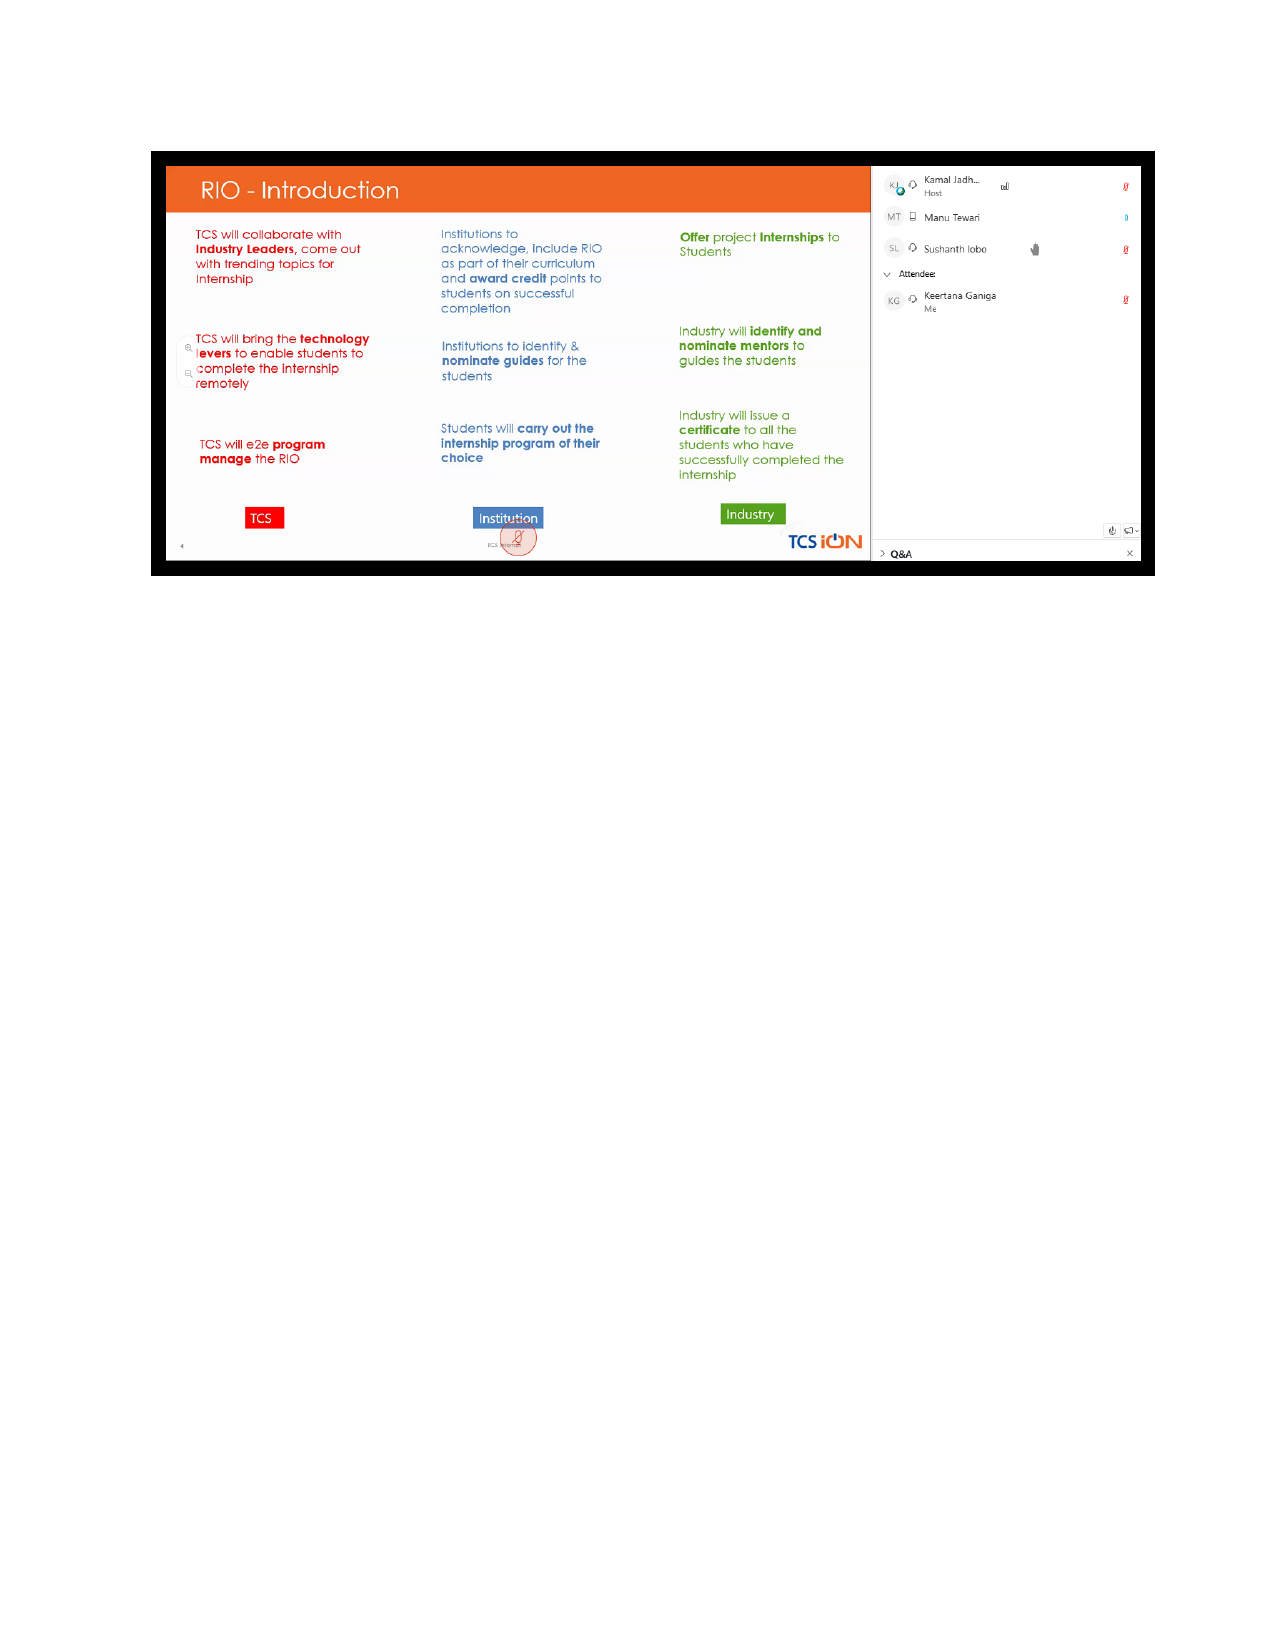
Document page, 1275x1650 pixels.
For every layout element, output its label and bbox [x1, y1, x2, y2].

picture [166, 166, 1141, 561]
